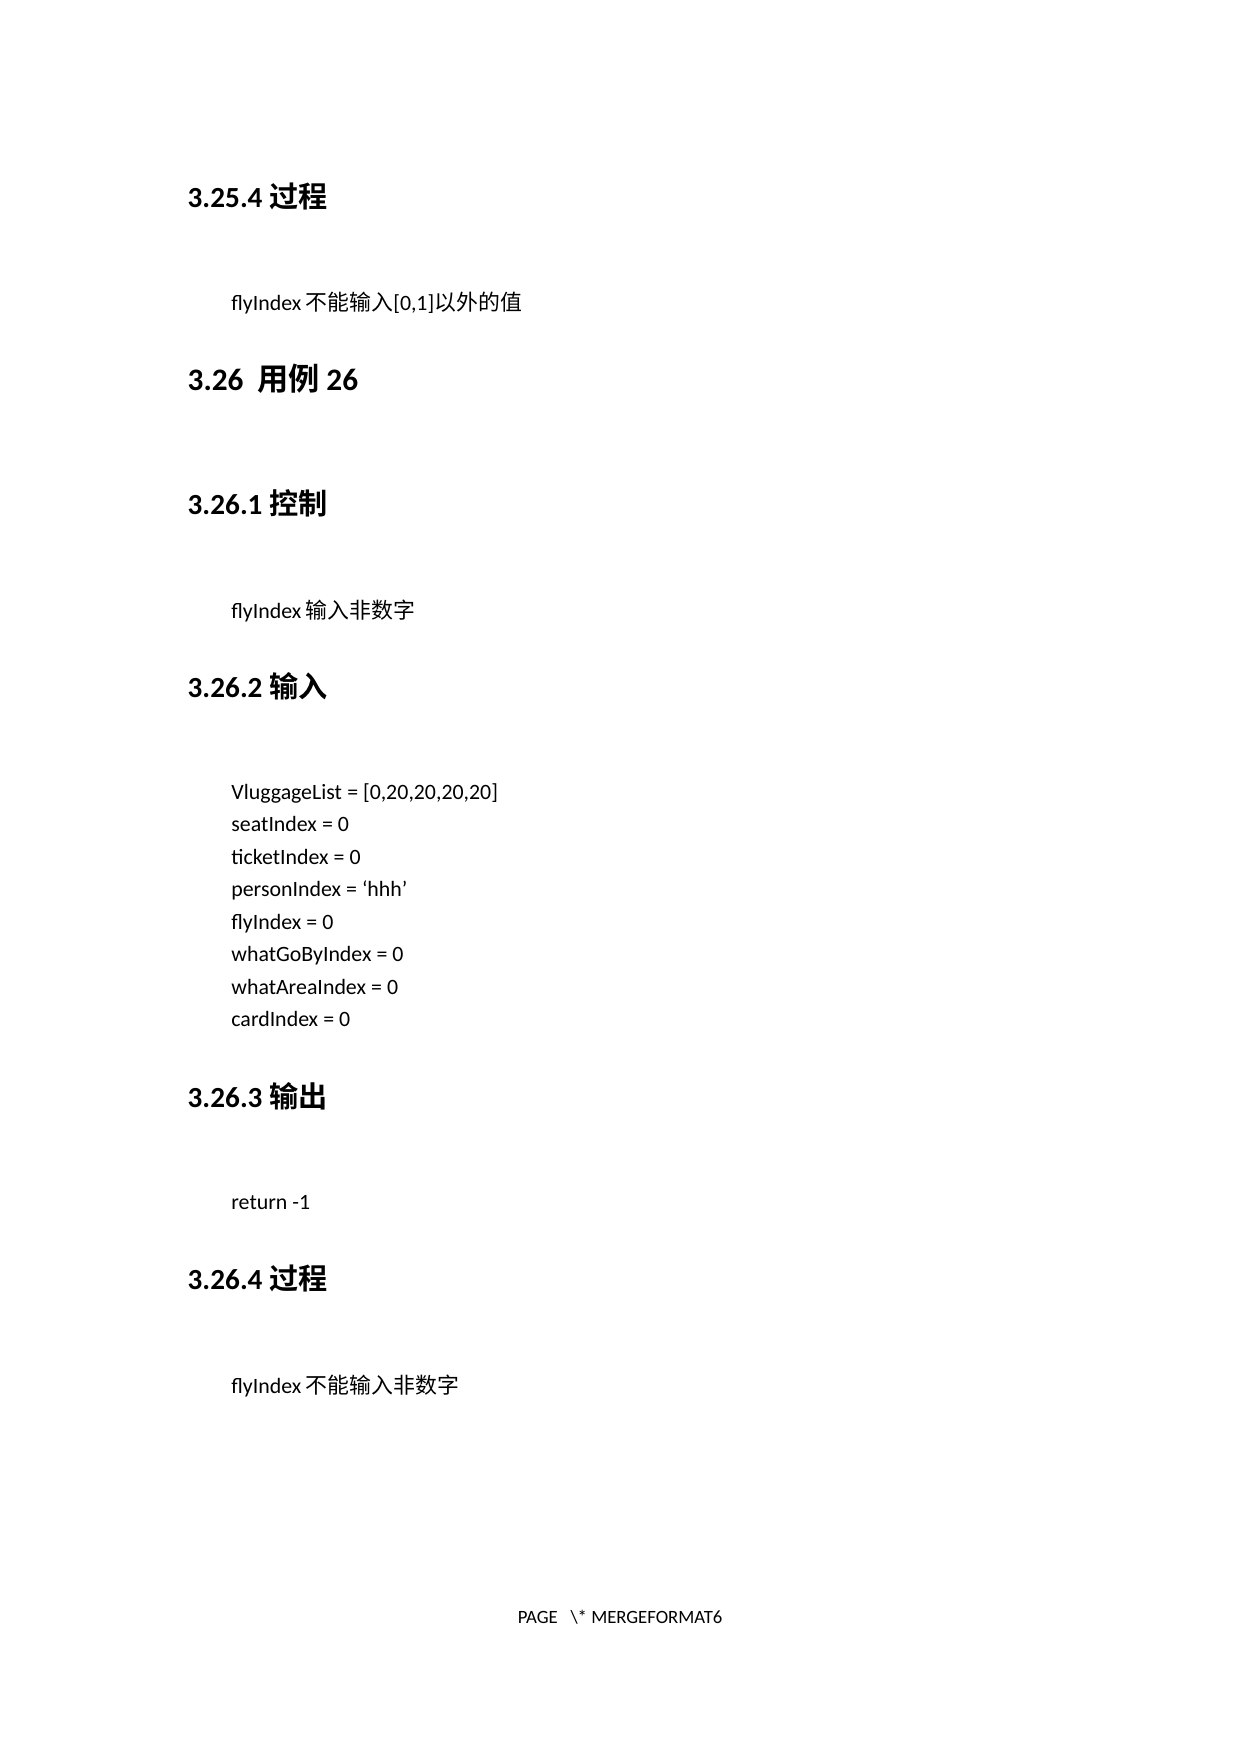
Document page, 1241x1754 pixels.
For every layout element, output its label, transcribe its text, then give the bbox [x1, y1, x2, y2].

subtitle 3.26.3 输出 [187, 1062, 1053, 1127]
subtitle 3.26.2 输入 [187, 652, 1053, 717]
subtitle 3.26 用例26 [187, 344, 1053, 409]
text whatGoByIndex = 0 [187, 937, 1053, 970]
text personIndex = ‘hhh’ [187, 872, 1053, 905]
subtitle 3.26.4 过程 [187, 1244, 1053, 1309]
subtitle 3.25.4 过程 [187, 162, 1053, 227]
text flyIndex不能输入[0,1]以外的值 [187, 285, 1053, 317]
text flyIndex = 0 [187, 905, 1053, 937]
text flyIndex输入非数字 [187, 592, 1053, 625]
subtitle 3.26.1 控制 [187, 469, 1053, 534]
text whatAreaIndex = 0 [187, 970, 1053, 1002]
text cardIndex = 0 [187, 1002, 1053, 1035]
text return -1 [187, 1185, 1053, 1217]
text VluggageList = [0,20,20,20,20] [187, 775, 1053, 807]
text ticketIndex = 0 [187, 840, 1053, 872]
text seatIndex = 0 [187, 807, 1053, 840]
text flyIndex不能输入非数字 [187, 1367, 1053, 1400]
